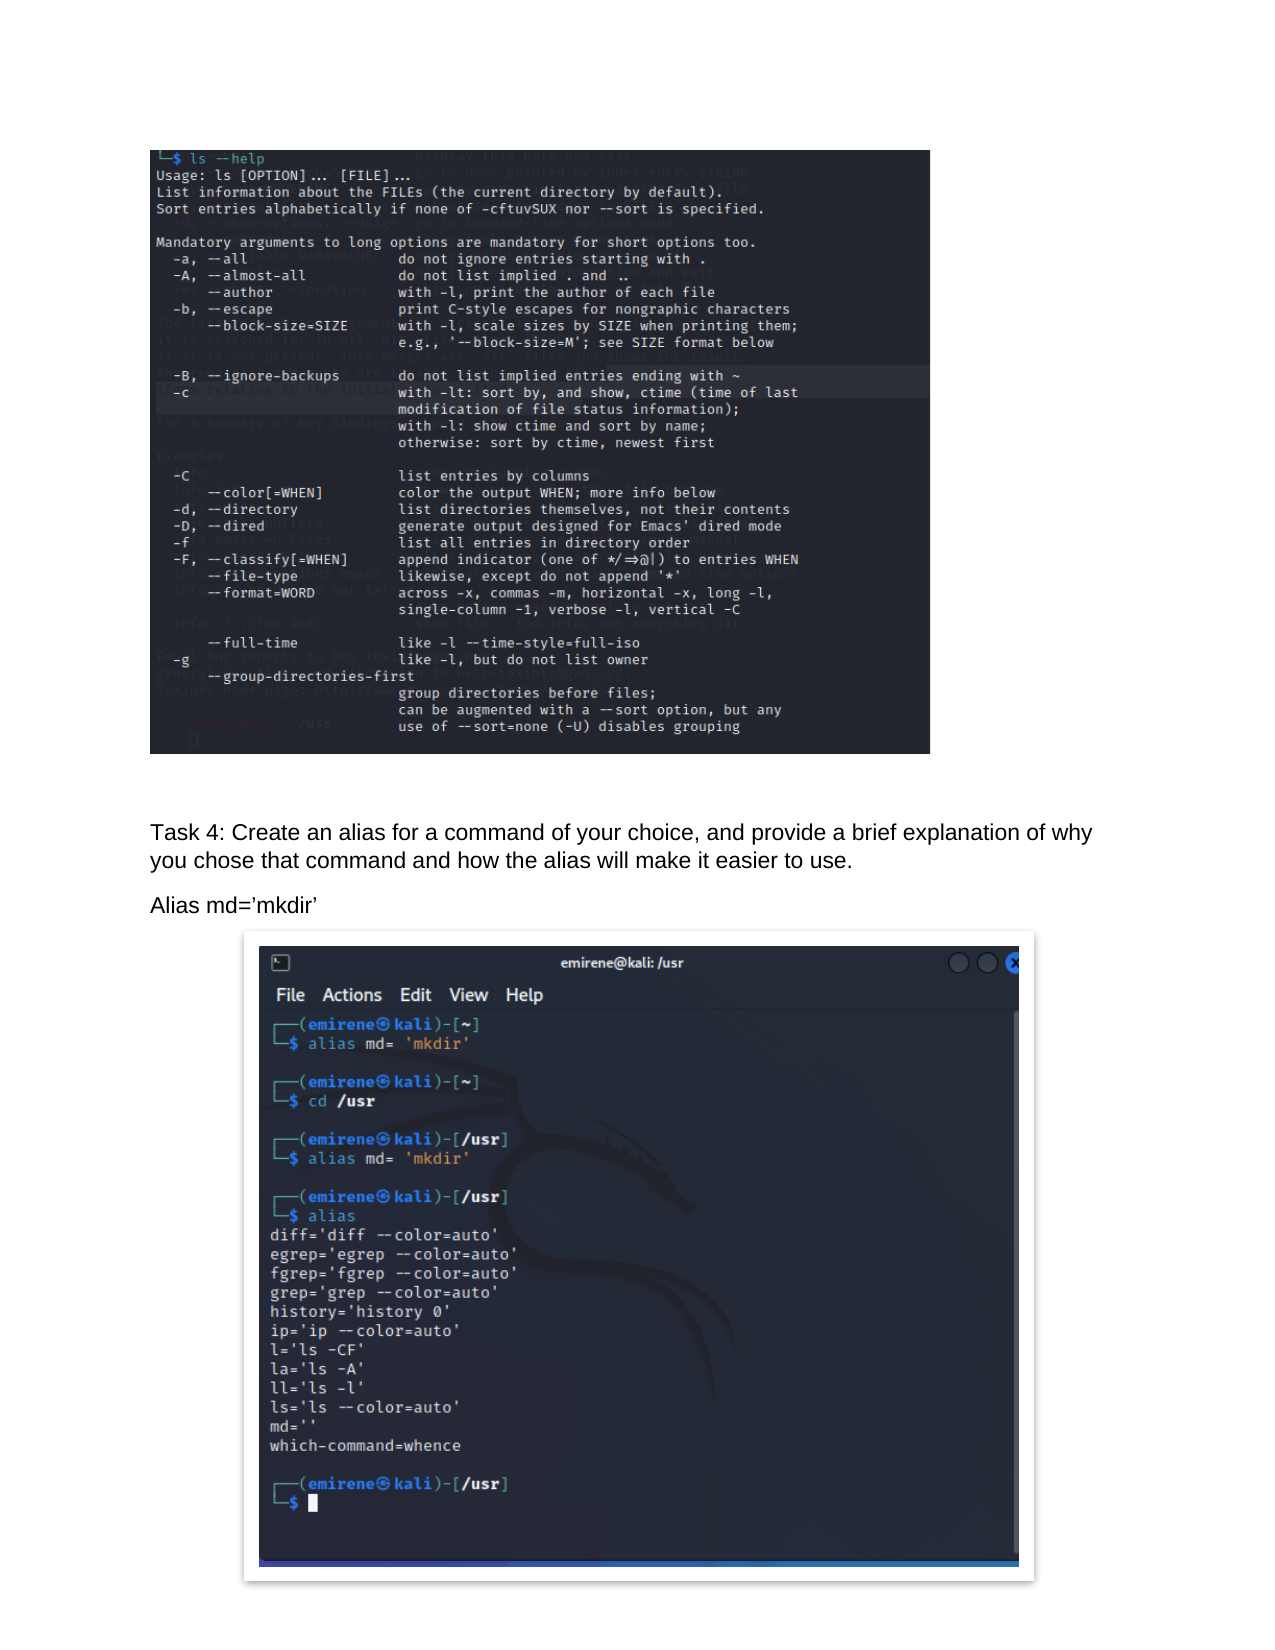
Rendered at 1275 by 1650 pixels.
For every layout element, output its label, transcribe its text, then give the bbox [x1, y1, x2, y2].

text Alias md=’mkdir’ [150, 892, 1125, 919]
picture [150, 150, 931, 754]
text Task 4: Create an alias for a command of your choice, and provide a brief explanation of why you chose that command and how the alias will make it easier to use. [150, 819, 1125, 874]
picture [259, 946, 1019, 1567]
